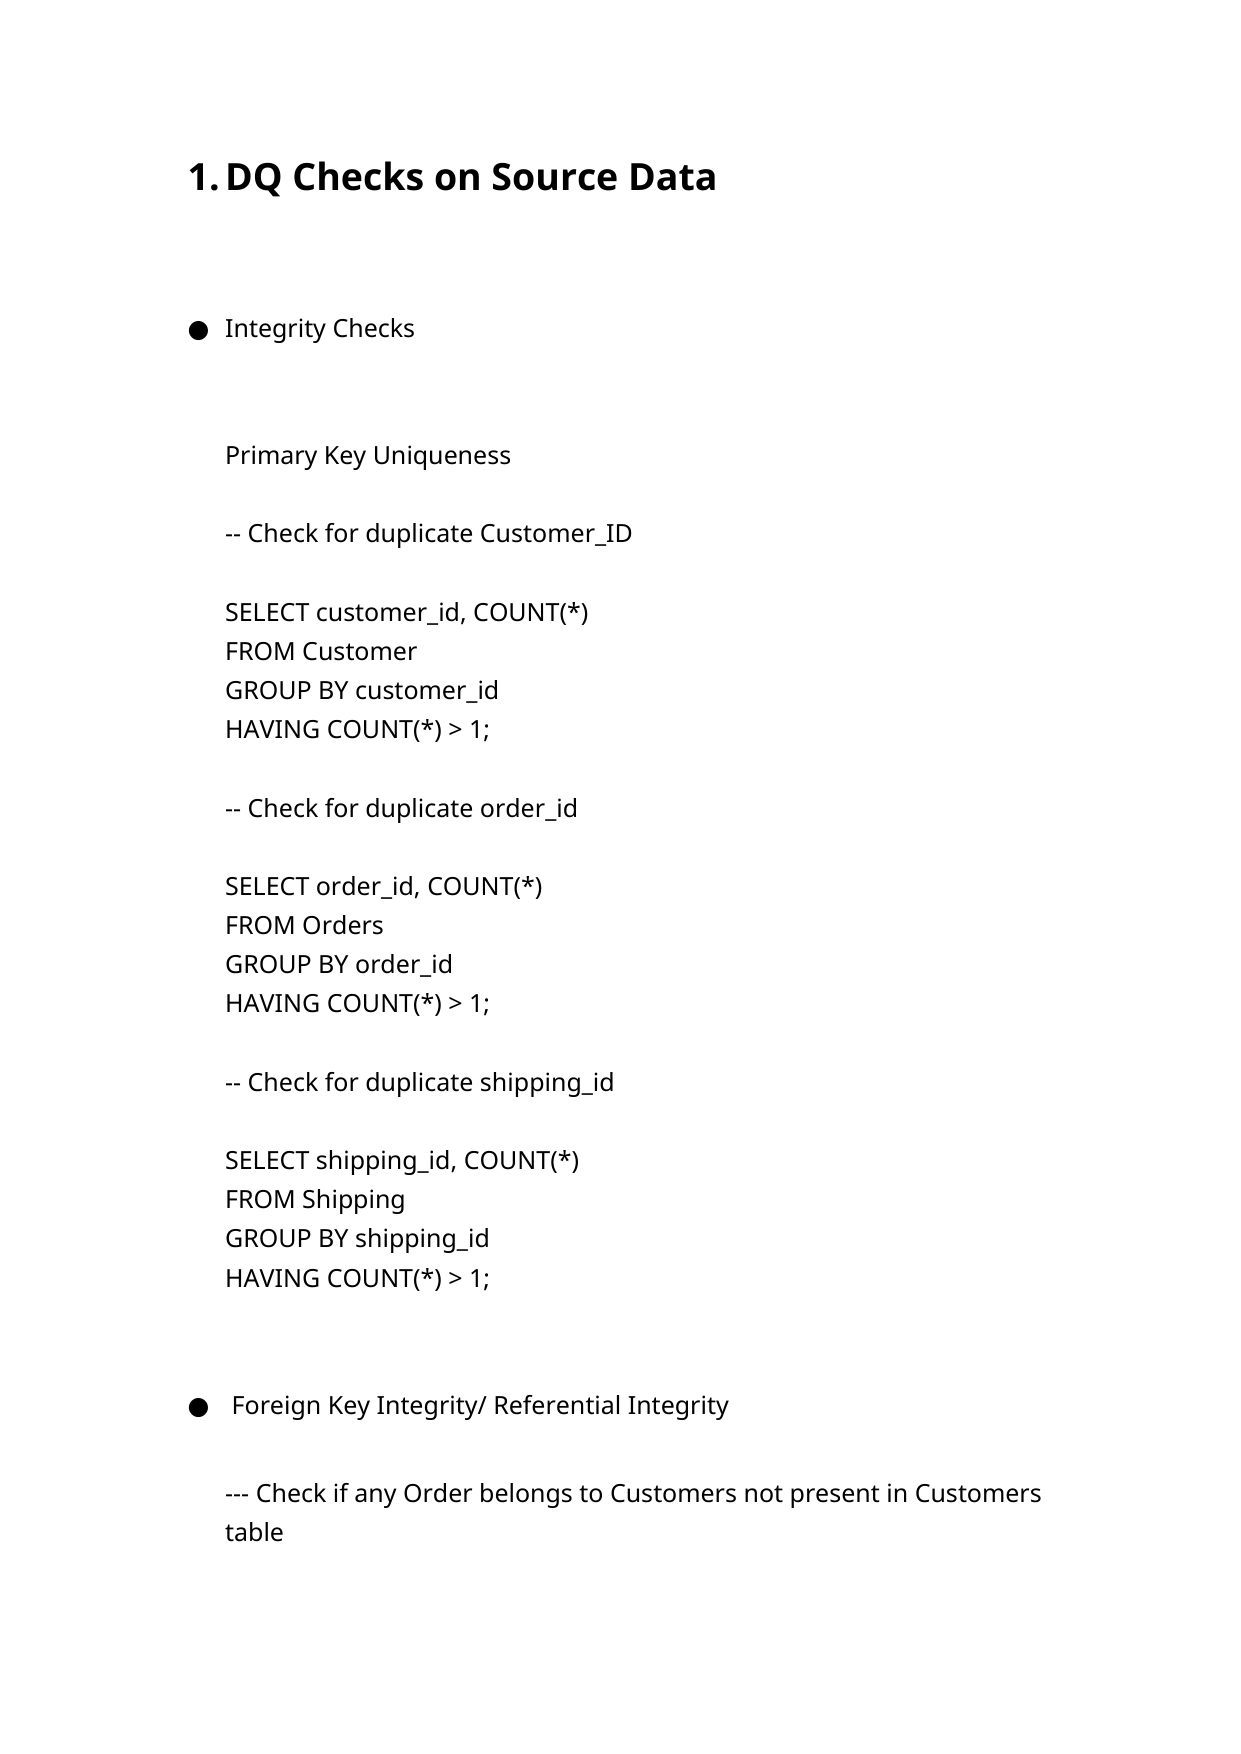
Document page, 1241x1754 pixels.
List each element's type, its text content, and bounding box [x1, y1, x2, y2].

text SELECT customer_id, COUNT(*) [225, 594, 1090, 628]
text GROUP BY shipping_id [225, 1221, 1090, 1255]
list DQ Checks on Source Data [187, 150, 1090, 201]
text FROM Customer [225, 634, 1090, 668]
text HAVING COUNT(*) > 1; [225, 712, 1090, 746]
text HAVING COUNT(*) > 1; [225, 986, 1090, 1020]
text FROM Shipping [225, 1182, 1090, 1216]
text -- Check for duplicate Customer_ID [225, 516, 1090, 550]
text GROUP BY order_id [225, 947, 1090, 981]
text Primary Key Uniqueness [225, 438, 1090, 472]
text GROUP BY customer_id [225, 673, 1090, 707]
list Foreign Key Integrity/ Referential Integrity [187, 1378, 1090, 1429]
text -- Check for duplicate shipping_id [225, 1064, 1090, 1098]
list Integrity Checks [187, 301, 1090, 352]
text SELECT order_id, COUNT(*) [225, 869, 1090, 903]
text SELECT shipping_id, COUNT(*) [225, 1143, 1090, 1177]
text --- Check if any Order belongs to Customers not present in Customers table [225, 1476, 1090, 1549]
text -- Check for duplicate order_id [225, 790, 1090, 824]
text HAVING COUNT(*) > 1; [225, 1260, 1090, 1294]
text FROM Orders [225, 908, 1090, 942]
